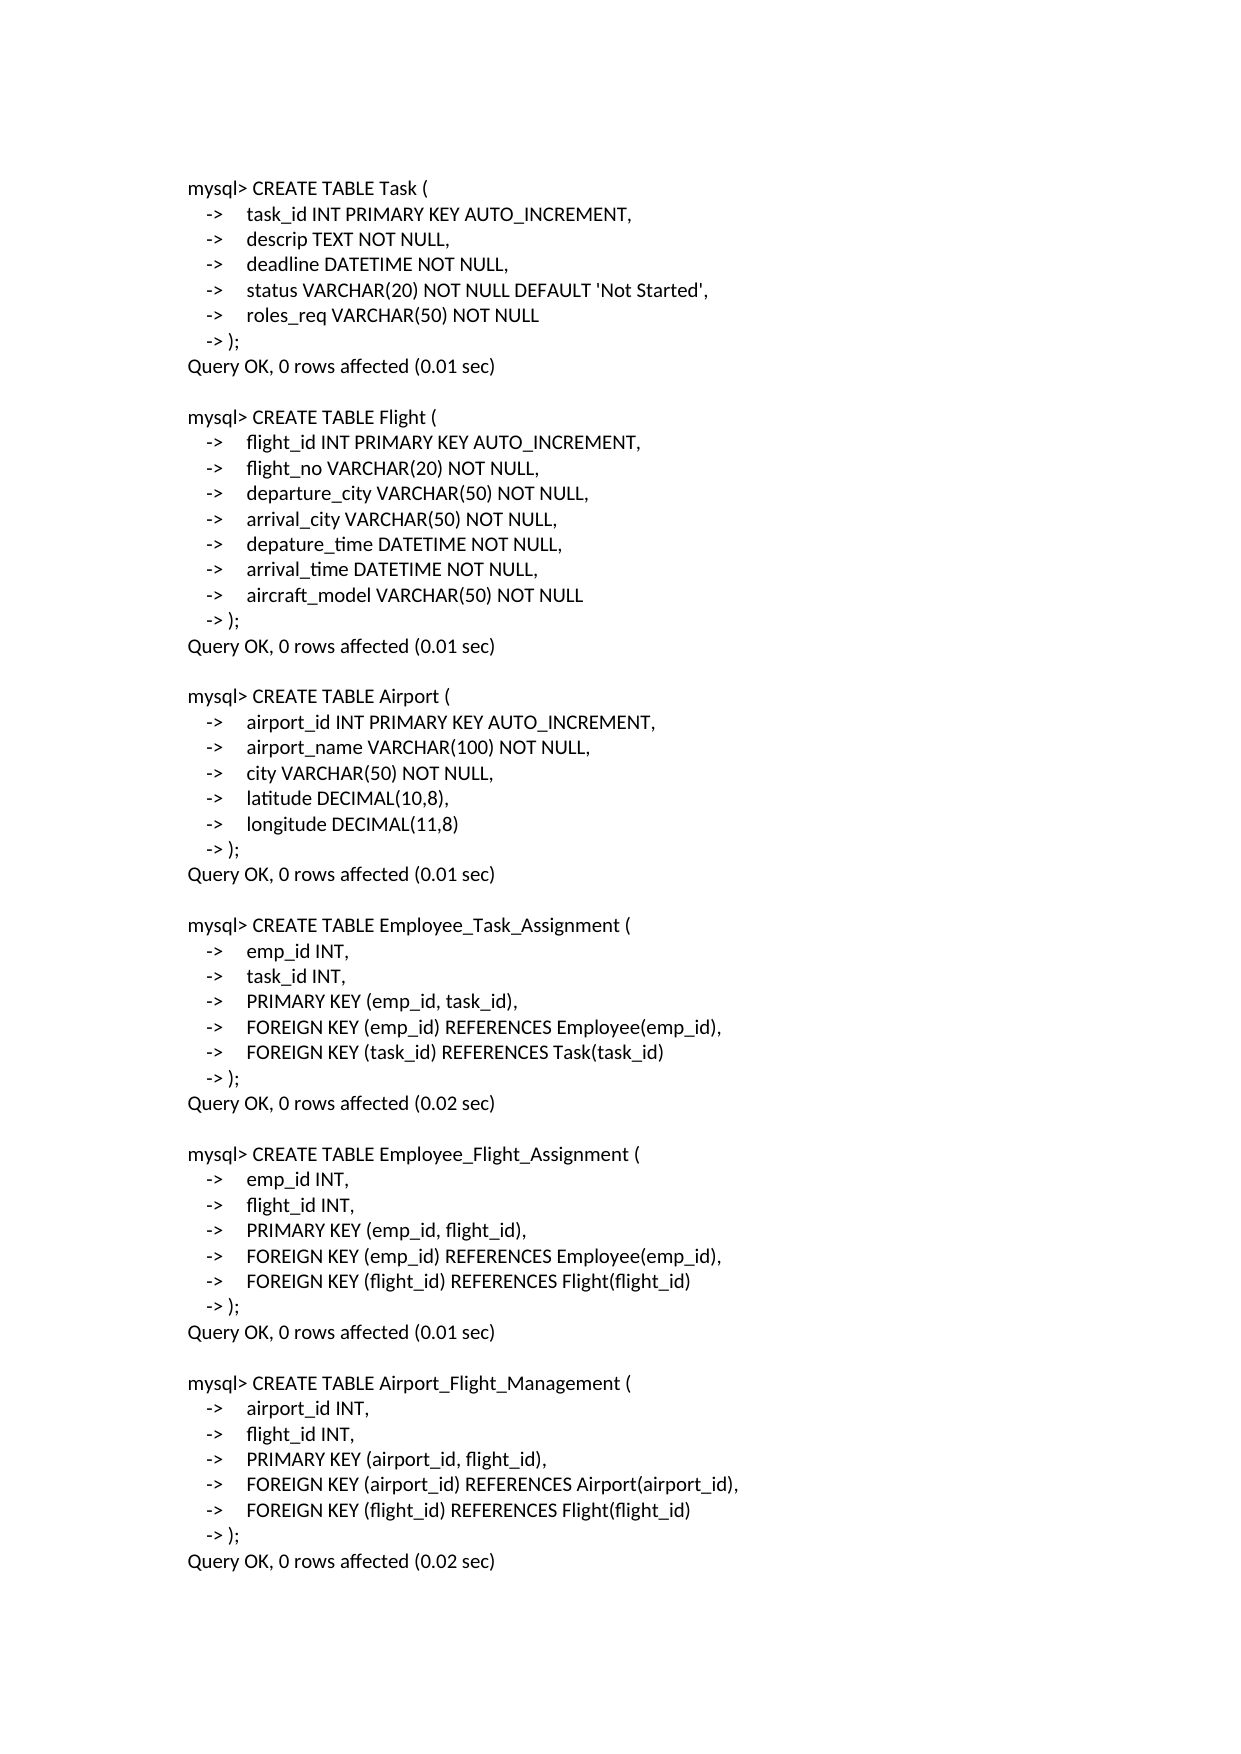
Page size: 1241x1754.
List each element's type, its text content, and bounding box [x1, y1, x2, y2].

text -> roles_req VARCHAR(50) NOT NULL [187, 302, 1053, 328]
text -> latitude DECIMAL(10,8), [187, 785, 1053, 811]
text -> ); [187, 1065, 1053, 1090]
text -> FOREIGN KEY (flight_id) REFERENCES Flight(flight_id) [187, 1268, 1053, 1294]
text -> aircraft_model VARCHAR(50) NOT NULL [187, 582, 1053, 607]
text -> flight_id INT, [187, 1192, 1053, 1217]
text -> flight_id INT, [187, 1421, 1053, 1446]
text -> emp_id INT, [187, 1167, 1053, 1192]
text Query OK, 0 rows affected (0.02 sec) [187, 1090, 1053, 1116]
text -> longitude DECIMAL(11,8) [187, 811, 1053, 836]
text -> task_id INT PRIMARY KEY AUTO_INCREMENT, [187, 201, 1053, 226]
text Query OK, 0 rows affected (0.01 sec) [187, 862, 1053, 887]
text -> PRIMARY KEY (airport_id, flight_id), [187, 1446, 1053, 1472]
text mysql> CREATE TABLE Airport_Flight_Management ( [187, 1370, 1053, 1395]
text -> departure_city VARCHAR(50) NOT NULL, [187, 480, 1053, 506]
text mysql> CREATE TABLE Employee_Flight_Assignment ( [187, 1141, 1053, 1167]
text -> descrip TEXT NOT NULL, [187, 226, 1053, 252]
text -> airport_id INT, [187, 1395, 1053, 1421]
text mysql> CREATE TABLE Flight ( [187, 404, 1053, 429]
text -> flight_no VARCHAR(20) NOT NULL, [187, 455, 1053, 480]
text -> ); [187, 607, 1053, 633]
text -> FOREIGN KEY (task_id) REFERENCES Task(task_id) [187, 1039, 1053, 1065]
text -> FOREIGN KEY (emp_id) REFERENCES Employee(emp_id), [187, 1243, 1053, 1268]
text -> city VARCHAR(50) NOT NULL, [187, 760, 1053, 785]
text -> PRIMARY KEY (emp_id, task_id), [187, 989, 1053, 1014]
text -> ); [187, 1294, 1053, 1319]
text -> emp_id INT, [187, 938, 1053, 963]
text Query OK, 0 rows affected (0.01 sec) [187, 353, 1053, 379]
text Query OK, 0 rows affected (0.01 sec) [187, 633, 1053, 658]
text -> task_id INT, [187, 963, 1053, 989]
text -> deadline DATETIME NOT NULL, [187, 252, 1053, 277]
text -> FOREIGN KEY (emp_id) REFERENCES Employee(emp_id), [187, 1014, 1053, 1039]
text -> FOREIGN KEY (flight_id) REFERENCES Flight(flight_id) [187, 1497, 1053, 1522]
text -> ); [187, 836, 1053, 862]
text mysql> CREATE TABLE Employee_Task_Assignment ( [187, 912, 1053, 938]
text -> airport_id INT PRIMARY KEY AUTO_INCREMENT, [187, 709, 1053, 734]
text -> arrival_city VARCHAR(50) NOT NULL, [187, 506, 1053, 531]
text -> status VARCHAR(20) NOT NULL DEFAULT 'Not Started', [187, 277, 1053, 302]
text mysql> CREATE TABLE Task ( [187, 175, 1053, 201]
text Query OK, 0 rows affected (0.02 sec) [187, 1548, 1053, 1573]
text -> flight_id INT PRIMARY KEY AUTO_INCREMENT, [187, 429, 1053, 455]
text -> PRIMARY KEY (emp_id, flight_id), [187, 1217, 1053, 1243]
text -> airport_name VARCHAR(100) NOT NULL, [187, 734, 1053, 760]
text -> ); [187, 328, 1053, 353]
text mysql> CREATE TABLE Airport ( [187, 684, 1053, 709]
text -> depature_time DATETIME NOT NULL, [187, 531, 1053, 557]
text -> arrival_time DATETIME NOT NULL, [187, 557, 1053, 582]
text -> ); [187, 1522, 1053, 1548]
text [187, 1472, 1053, 1497]
text Query OK, 0 rows affected (0.01 sec) [187, 1319, 1053, 1344]
